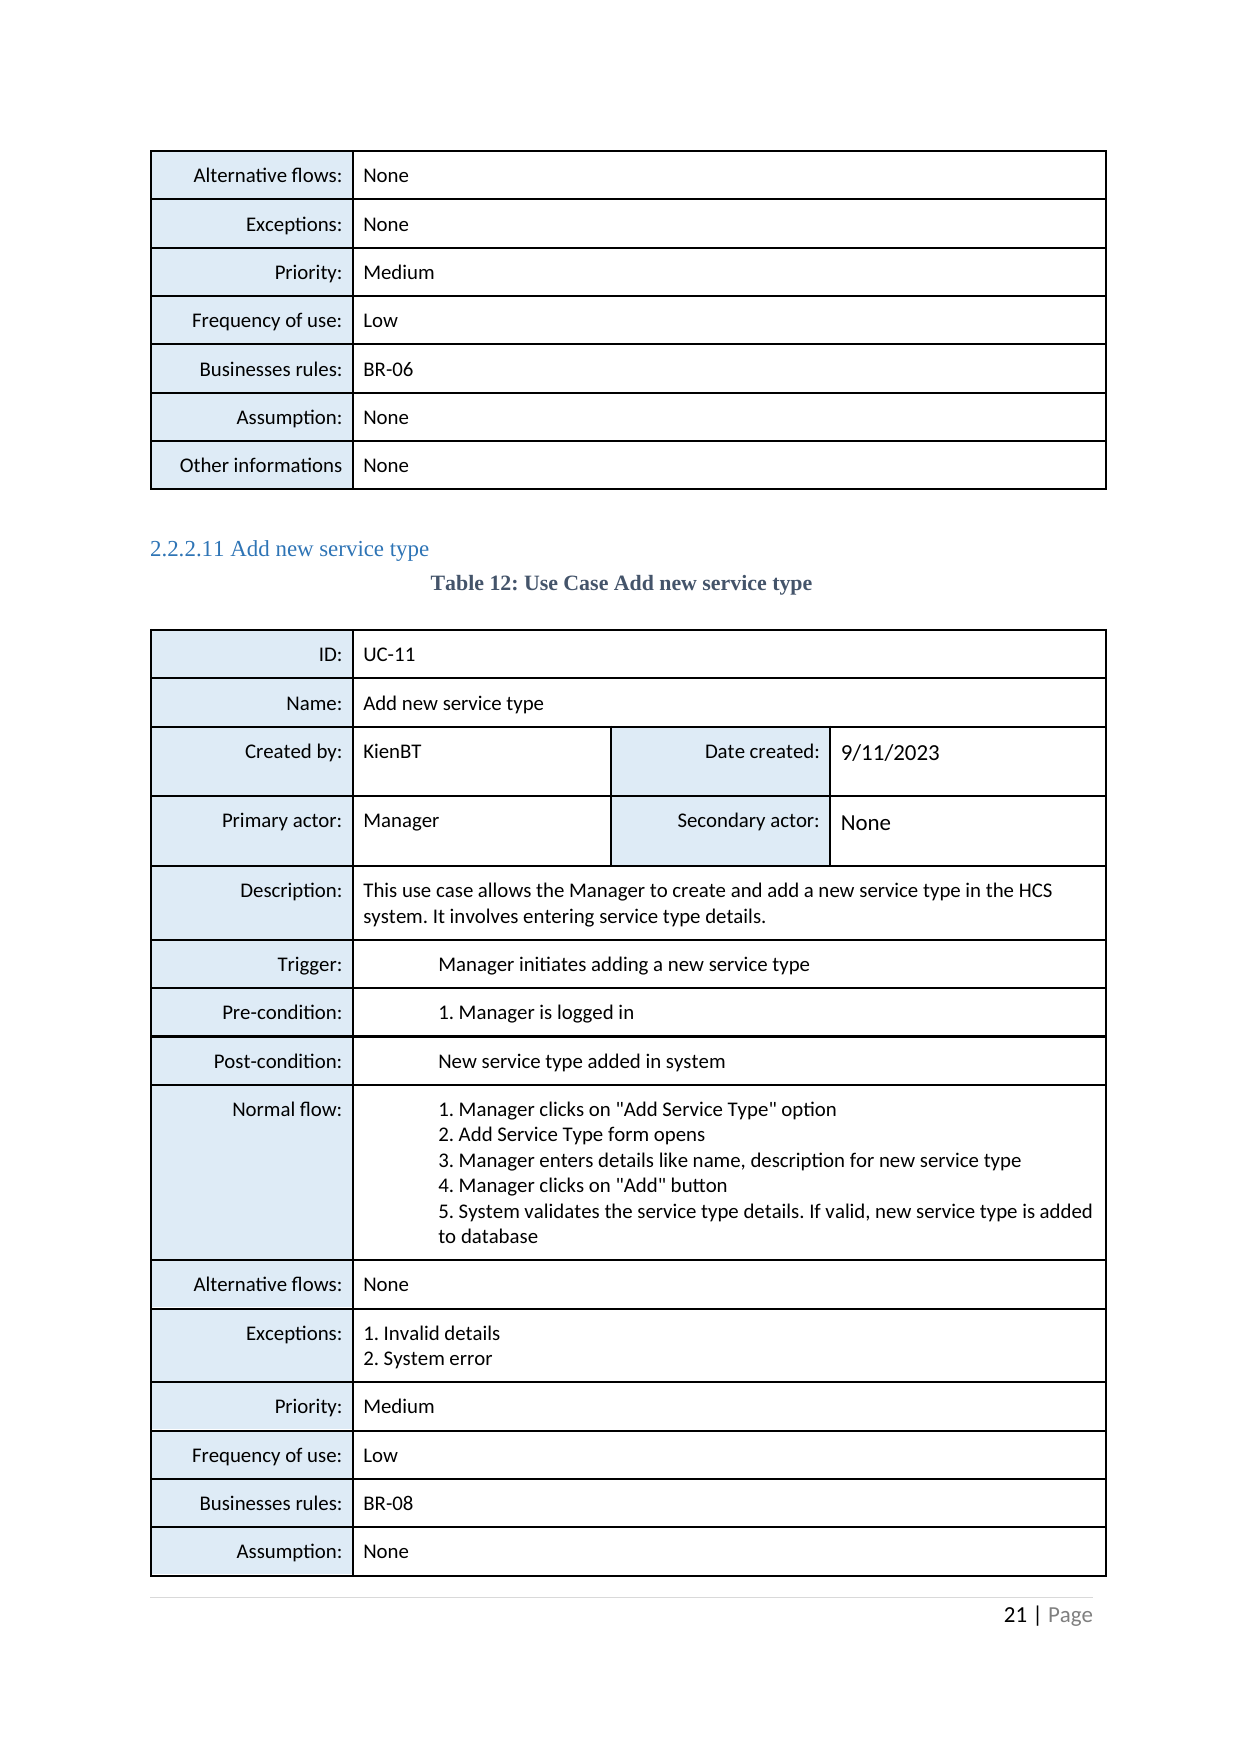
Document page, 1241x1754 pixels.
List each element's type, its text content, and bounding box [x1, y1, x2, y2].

table_cell Trigger: [152, 941, 352, 987]
table_cell Businesses rules: [152, 345, 352, 392]
table_cell Low [354, 1432, 1105, 1478]
table_cell KienBT [354, 728, 610, 795]
table_cell Alternative flows: [152, 152, 352, 198]
table_cell Pre-condition: [152, 989, 352, 1035]
table_cell 9/11/2023 [831, 728, 1105, 795]
table_cell 1. Manager is logged in [354, 989, 1105, 1035]
table_header ID: [152, 631, 352, 677]
table_cell Businesses rules: [152, 1480, 352, 1526]
table_cell None [354, 152, 1105, 198]
table_cell None [831, 797, 1105, 865]
table_cell Other informations [152, 442, 352, 488]
table_cell This use case allows the Manager to create and add a new service type in the HCS system. It involves entering service type details. [354, 867, 1105, 939]
table_cell None [354, 1528, 1105, 1574]
table_cell Normal flow: [152, 1086, 352, 1259]
table_cell None [354, 200, 1105, 247]
table_cell None [354, 442, 1105, 488]
table_cell BR-08 [354, 1480, 1105, 1526]
table_cell Priority: [152, 249, 352, 295]
table_cell BR-06 [354, 345, 1105, 392]
table_cell Frequency of use: [152, 1432, 352, 1478]
table_cell 1. Manager clicks on "Add Service Type" option 2. Add Service Type form opens 3. Manager enters details like name, description for new service type 4. Manager clicks on "Add" button 5. System validates the service type details. If valid, new service type is added to database [354, 1086, 1105, 1259]
table_cell Manager initiates adding a new service type [354, 941, 1105, 987]
table_cell Alternative flows: [152, 1261, 352, 1307]
subtitle 2.2.2.11 Add new service type [150, 536, 1093, 562]
table_cell Frequency of use: [152, 297, 352, 343]
table_cell Exceptions: [152, 1310, 352, 1381]
table_cell Assumption: [152, 394, 352, 440]
table_cell 1. Invalid details 2. System error [354, 1310, 1105, 1381]
table_cell Medium [354, 1383, 1105, 1429]
table_cell Secondary actor: [612, 797, 829, 865]
table_cell New service type added in system [354, 1038, 1105, 1084]
table_cell Manager [354, 797, 610, 865]
table_cell Priority: [152, 1383, 352, 1429]
text Table 12: Use Case Add new service type [150, 570, 1093, 595]
table_cell Exceptions: [152, 200, 352, 247]
table_cell None [354, 1261, 1105, 1307]
table_cell Medium [354, 249, 1105, 295]
table_cell Add new service type [354, 679, 1105, 726]
table_cell Name: [152, 679, 352, 726]
table_cell Primary actor: [152, 797, 352, 865]
table_cell None [354, 394, 1105, 440]
table_cell Post-condition: [152, 1038, 352, 1084]
table_header UC-11 [354, 631, 1105, 677]
table_cell Date created: [612, 728, 829, 795]
table_cell Low [354, 297, 1105, 343]
table_cell Assumption: [152, 1528, 352, 1574]
table_cell Description: [152, 867, 352, 939]
table_cell Created by: [152, 728, 352, 795]
